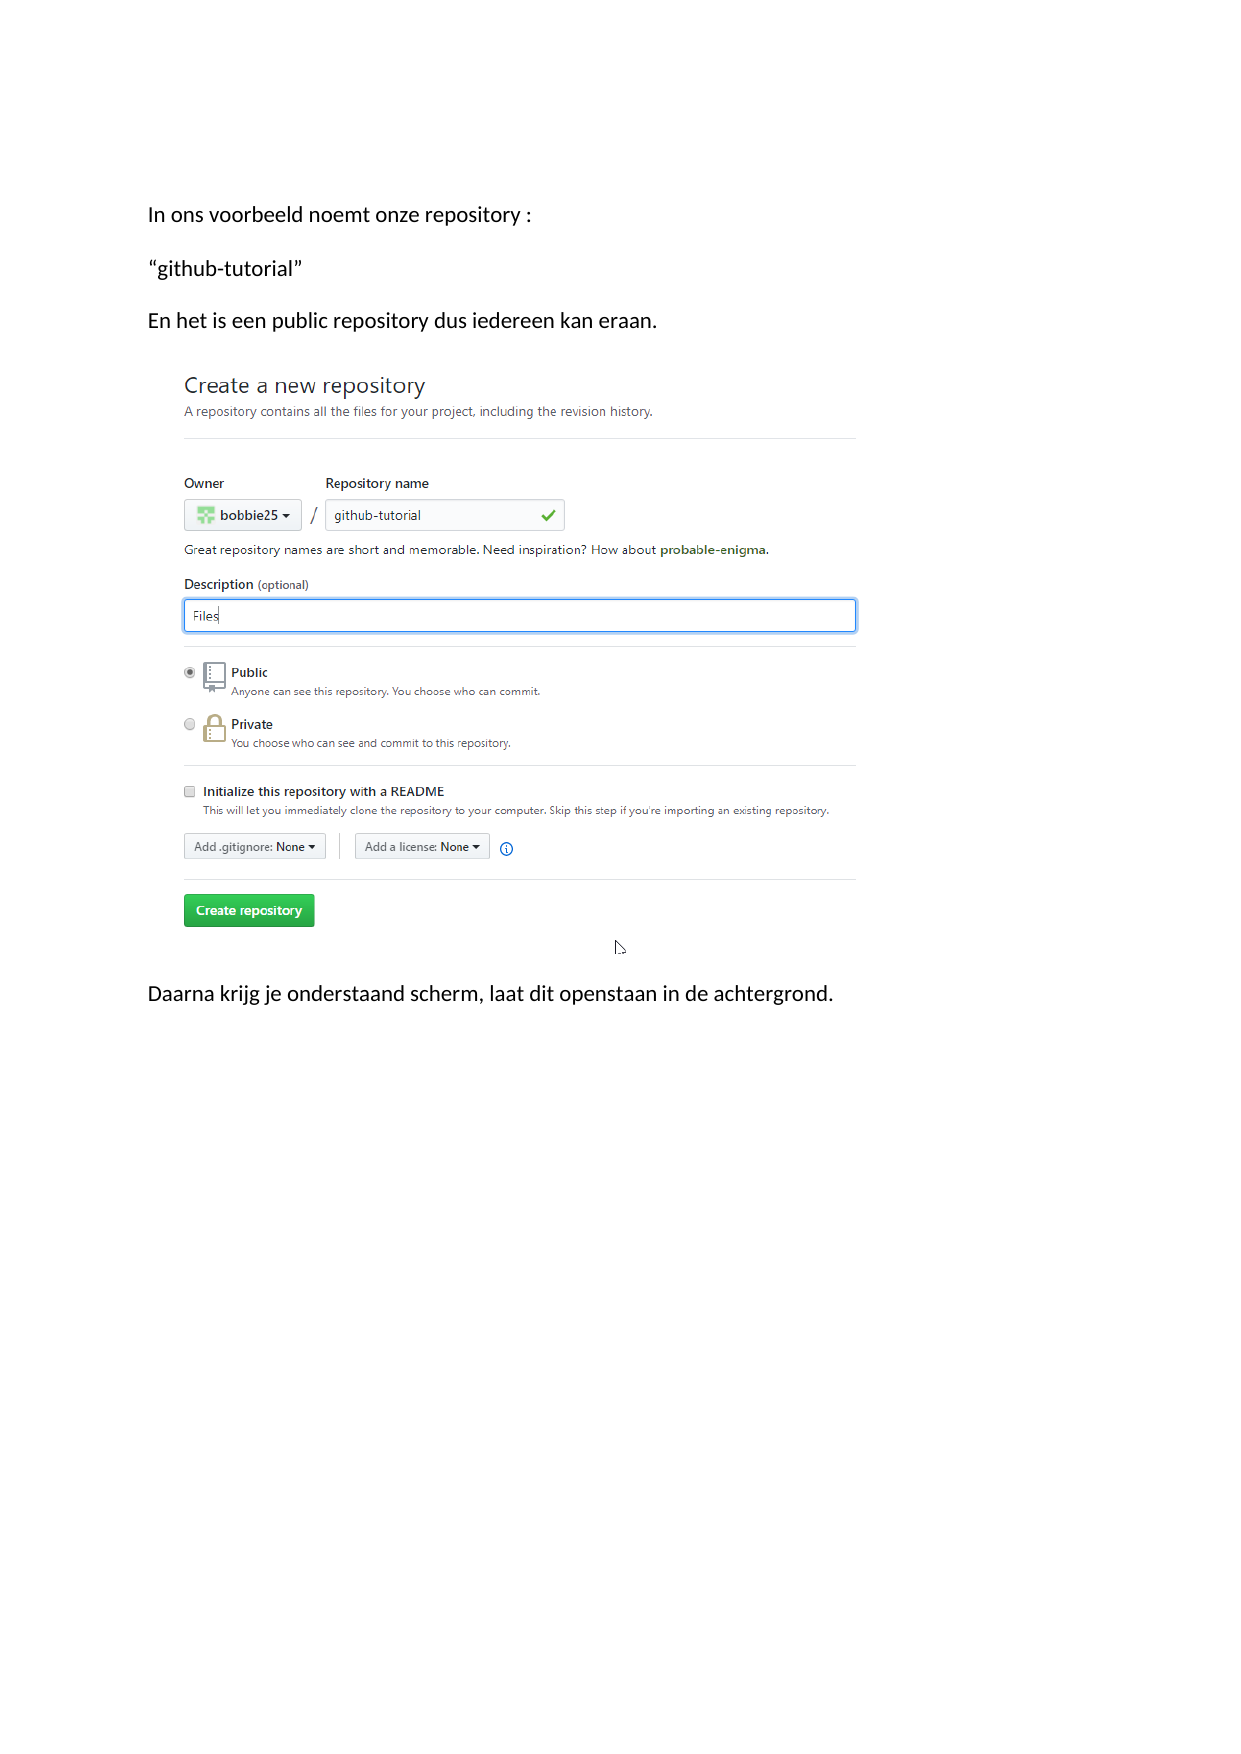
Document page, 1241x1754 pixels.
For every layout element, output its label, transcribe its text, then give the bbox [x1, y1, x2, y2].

text “github-tutorial” [148, 254, 1093, 282]
text In ons voorbeeld noemt onze repository : [148, 201, 1093, 229]
picture [147, 359, 889, 954]
text Daarna krijg je onderstaand scherm, laat dit openstaan in de achtergrond. [148, 979, 1093, 1007]
text En het is een public repository dus iedereen kan eraan. [148, 307, 1093, 335]
